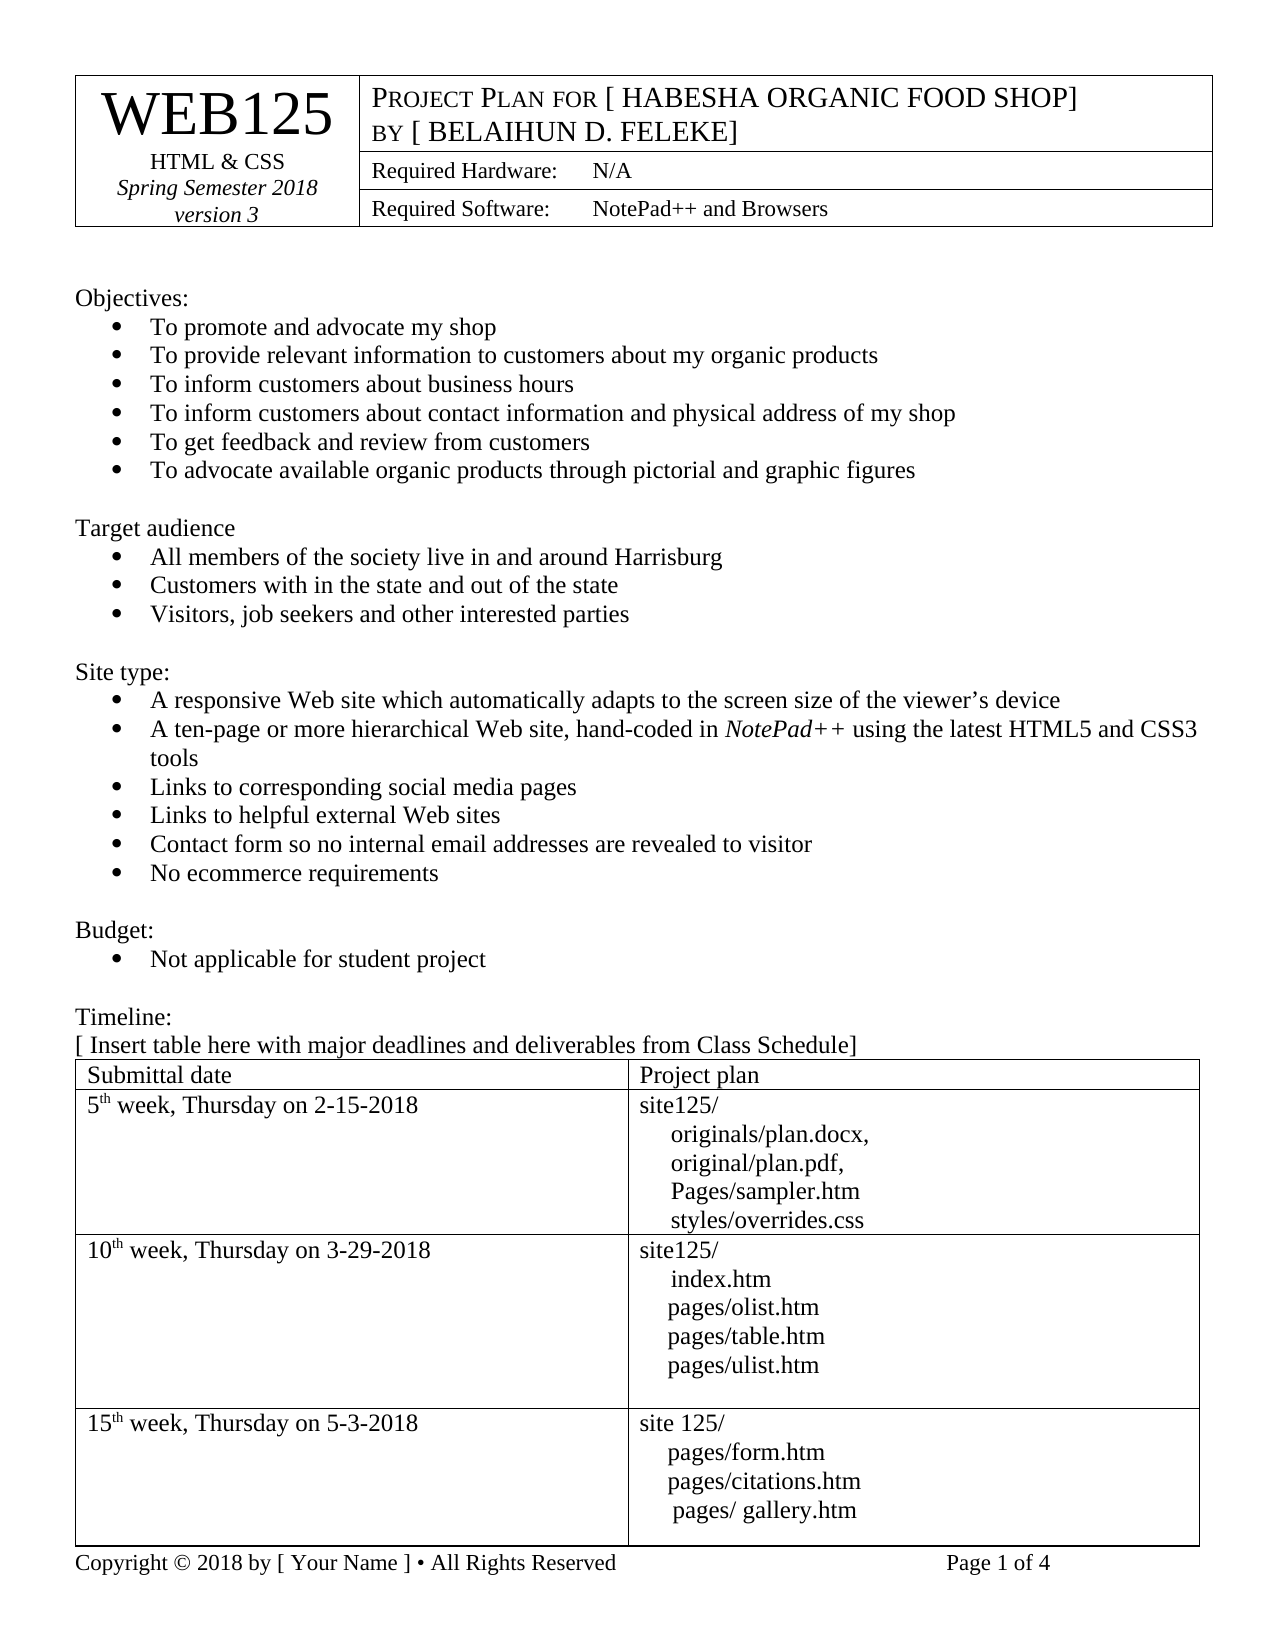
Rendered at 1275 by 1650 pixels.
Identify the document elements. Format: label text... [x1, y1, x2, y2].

list To get feedback and review from customers [112, 427, 1200, 456]
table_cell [76, 1409, 628, 1544]
text Target audience [75, 513, 1200, 542]
list No ecommerce requirements [112, 858, 1200, 887]
list All members of the society live in and around Harrisburg [112, 542, 1200, 571]
list Visitors, job seekers and other interested parties [112, 599, 1200, 628]
list A responsive Web site which automatically adapts to the screen size of the viewer’s device [112, 686, 1200, 714]
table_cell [629, 1409, 1199, 1544]
list To provide relevant information to customers about my organic products [112, 341, 1200, 369]
list A ten-page or more hierarchical Web site, hand-coded in NotePad++ using the latest HTML5 and CSS3 tools [112, 714, 1200, 772]
list To advocate available organic products through pictorial and graphic figures [112, 456, 1200, 484]
text Budget: [75, 916, 1200, 944]
list Contact form so no internal email addresses are revealed to visitor [112, 829, 1200, 858]
list Customers with in the state and out of the state [112, 571, 1200, 599]
text [ Insert table here with major deadlines and deliverables from Class Schedule] [75, 1031, 1200, 1059]
table_header Project plan [629, 1060, 1199, 1089]
text Timeline: [75, 1002, 1200, 1031]
table_cell site125/ originals/plan.docx, original/plan.pdf, Pages/sampler.htm styles/overrides.css [629, 1090, 1199, 1234]
list Not applicable for student project [112, 944, 1200, 973]
list To promote and advocate my shop [112, 312, 1200, 341]
text Objectives: [75, 283, 1200, 312]
list To inform customers about contact information and physical address of my shop [112, 398, 1200, 427]
list Links to helpful external Web sites [112, 801, 1200, 829]
list Links to corresponding social media pages [112, 772, 1200, 801]
list To inform customers about business hours [112, 369, 1200, 398]
table_cell 10th week, Thursday on 3-29-2018 [76, 1235, 628, 1407]
table_cell site125/ index.htm pages/olist.htm pages/table.htm pages/ulist.htm [629, 1235, 1199, 1407]
table_header Submittal date [76, 1060, 628, 1089]
text Site type: [75, 657, 1200, 686]
table_cell 5th week, Thursday on 2-15-2018 [76, 1090, 628, 1234]
